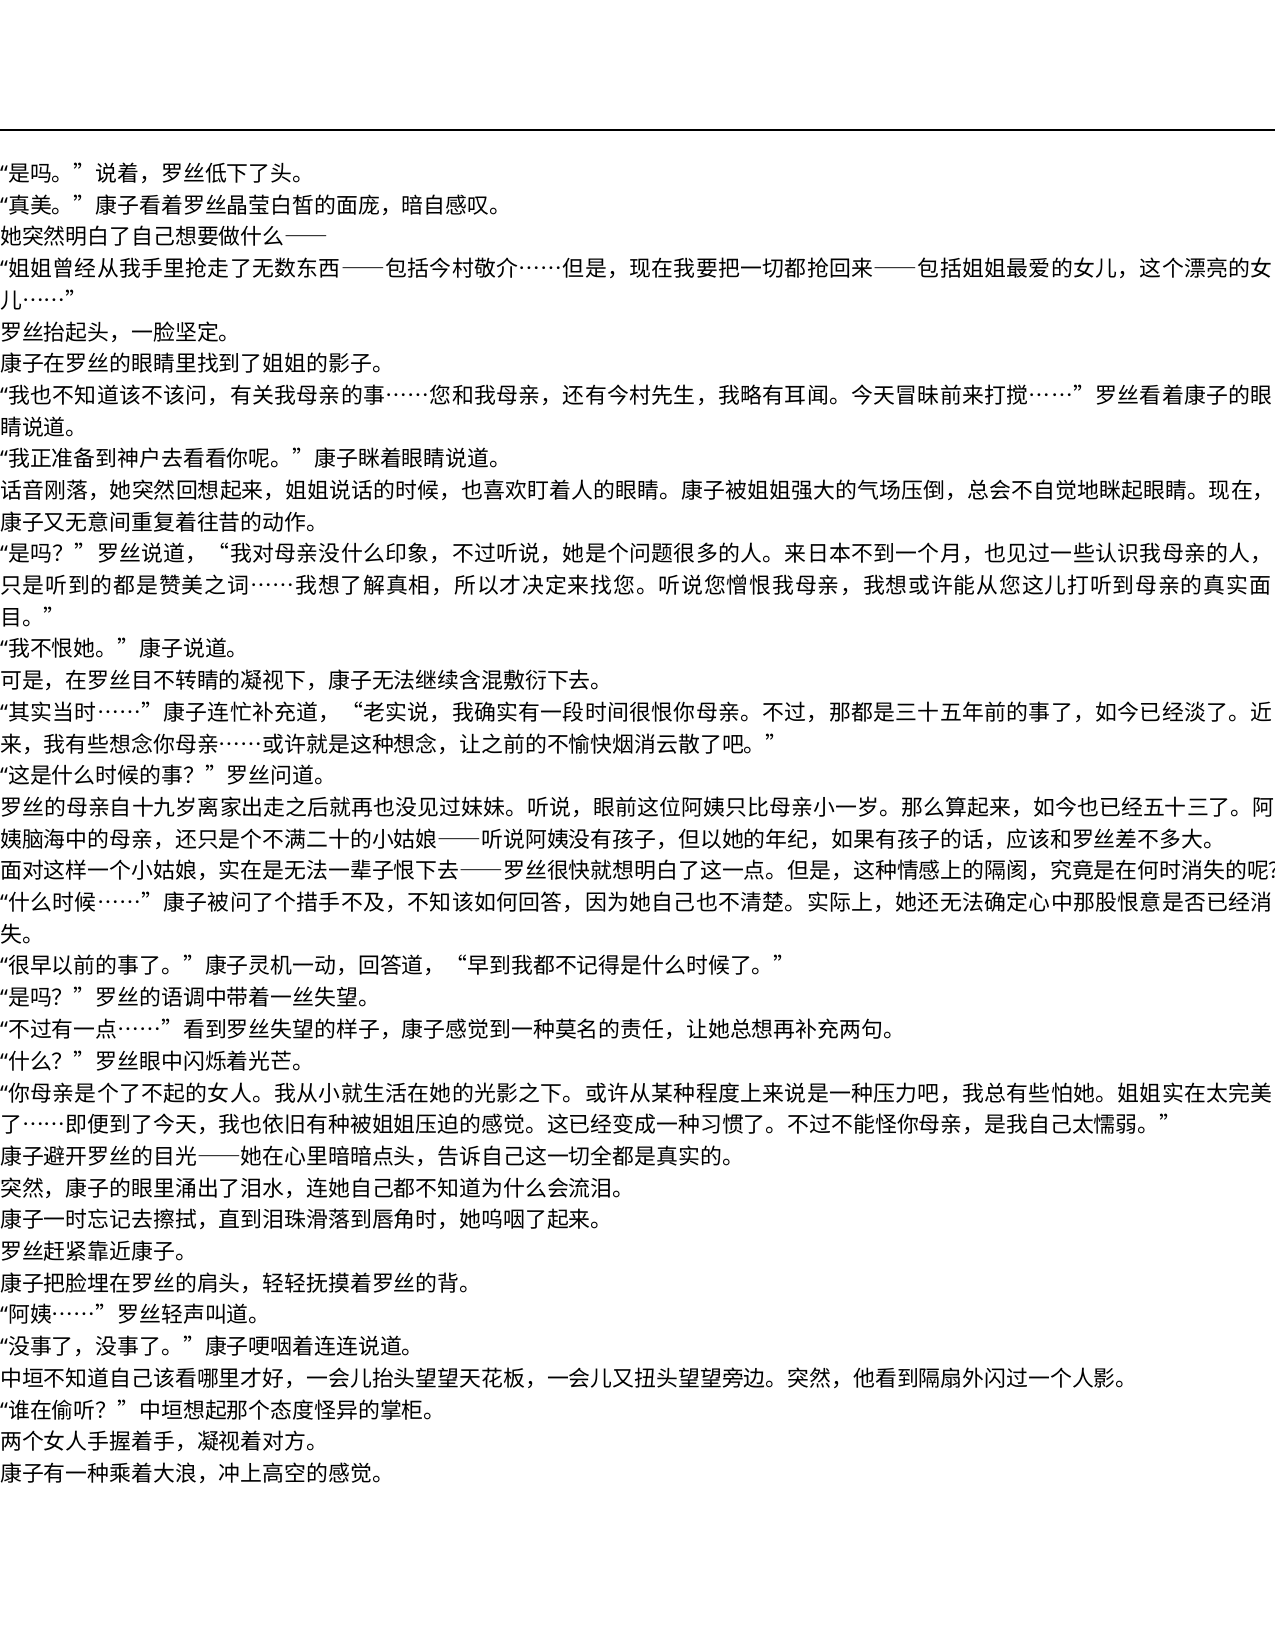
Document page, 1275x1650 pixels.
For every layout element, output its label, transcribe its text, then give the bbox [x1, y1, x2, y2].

text “真美。”康子看着罗丝晶莹白皙的面庞，暗自感叹。 [0, 188, 1275, 219]
text 罗丝的母亲自十九岁离家出走之后就再也没见过妹妹。听说，眼前这位阿姨只比母亲小一岁。那么算起来，如今也已经五十三了。阿姨脑海中的母亲，还只是个不满二十的小姑娘——听说阿姨没有孩子，但以她的年纪，如果有孩子的话，应该和罗丝差不多大。 [0, 790, 1275, 853]
text 她突然明白了自己想要做什么—— [0, 219, 1275, 251]
text 突然，康子的眼里涌出了泪水，连她自己都不知道为什么会流泪。 [0, 1171, 1275, 1202]
text “我也不知道该不该问，有关我母亲的事……您和我母亲，还有今村先生，我略有耳闻。今天冒昧前来打搅……”罗丝看着康子的眼睛说道。 [0, 378, 1275, 441]
text 中垣不知道自己该看哪里才好，一会儿抬头望望天花板，一会儿又扭头望望旁边。突然，他看到隔扇外闪过一个人影。 [0, 1361, 1275, 1393]
text “很早以前的事了。”康子灵机一动，回答道，“早到我都不记得是什么时候了。” [0, 948, 1275, 980]
text “什么时候……”康子被问了个措手不及，不知该如何回答，因为她自己也不清楚。实际上，她还无法确定心中那股恨意是否已经消失。 [0, 885, 1275, 948]
text 康子一时忘记去擦拭，直到泪珠滑落到唇角时，她呜咽了起来。 [0, 1202, 1275, 1234]
text “谁在偷听？”中垣想起那个态度怪异的掌柜。 [0, 1393, 1275, 1424]
text “我不恨她。”康子说道。 [0, 631, 1275, 663]
text 康子在罗丝的眼睛里找到了姐姐的影子。 [0, 346, 1275, 378]
text 可是，在罗丝目不转睛的凝视下，康子无法继续含混敷衍下去。 [0, 663, 1275, 695]
text 康子有一种乘着大浪，冲上高空的感觉。 [0, 1456, 1275, 1488]
text “阿姨……”罗丝轻声叫道。 [0, 1297, 1275, 1329]
text “其实当时……”康子连忙补充道，“老实说，我确实有一段时间很恨你母亲。不过，那都是三十五年前的事了，如今已经淡了。近来，我有些想念你母亲……或许就是这种想念，让之前的不愉快烟消云散了吧。” [0, 695, 1275, 758]
text “我正准备到神户去看看你呢。”康子眯着眼睛说道。 [0, 441, 1275, 473]
text “你母亲是个了不起的女人。我从小就生活在她的光影之下。或许从某种程度上来说是一种压力吧，我总有些怕她。姐姐实在太完美了……即便到了今天，我也依旧有种被姐姐压迫的感觉。这已经变成一种习惯了。不过不能怪你母亲，是我自己太懦弱。” [0, 1076, 1275, 1139]
text 康子把脸埋在罗丝的肩头，轻轻抚摸着罗丝的背。 [0, 1266, 1275, 1297]
text 罗丝抬起头，一脸坚定。 [0, 314, 1275, 346]
text 话音刚落，她突然回想起来，姐姐说话的时候，也喜欢盯着人的眼睛。康子被姐姐强大的气场压倒，总会不自觉地眯起眼睛。现在，康子又无意间重复着往昔的动作。 [0, 473, 1275, 536]
text “没事了，没事了。”康子哽咽着连连说道。 [0, 1329, 1275, 1361]
text “什么？”罗丝眼中闪烁着光芒。 [0, 1044, 1275, 1076]
text 面对这样一个小姑娘，实在是无法一辈子恨下去——罗丝很快就想明白了这一点。但是，这种情感上的隔阂，究竟是在何时消失的呢？ [0, 853, 1275, 885]
text “这是什么时候的事？”罗丝问道。 [0, 758, 1275, 790]
text “不过有一点……”看到罗丝失望的样子，康子感觉到一种莫名的责任，让她总想再补充两句。 [0, 1012, 1275, 1044]
text 康子避开罗丝的目光——她在心里暗暗点头，告诉自己这一切全都是真实的。 [0, 1139, 1275, 1171]
text “是吗？”罗丝说道，“我对母亲没什么印象，不过听说，她是个问题很多的人。来日本不到一个月，也见过一些认识我母亲的人，只是听到的都是赞美之词……我想了解真相，所以才决定来找您。听说您憎恨我母亲，我想或许能从您这儿打听到母亲的真实面目。” [0, 536, 1275, 631]
text 罗丝赶紧靠近康子。 [0, 1234, 1275, 1266]
text “是吗？”罗丝的语调中带着一丝失望。 [0, 980, 1275, 1012]
text “姐姐曾经从我手里抢走了无数东西——包括今村敬介……但是，现在我要把一切都抢回来——包括姐姐最爱的女儿，这个漂亮的女儿……” [0, 251, 1275, 314]
text “是吗。”说着，罗丝低下了头。 [0, 156, 1275, 188]
text 两个女人手握着手，凝视着对方。 [0, 1424, 1275, 1456]
